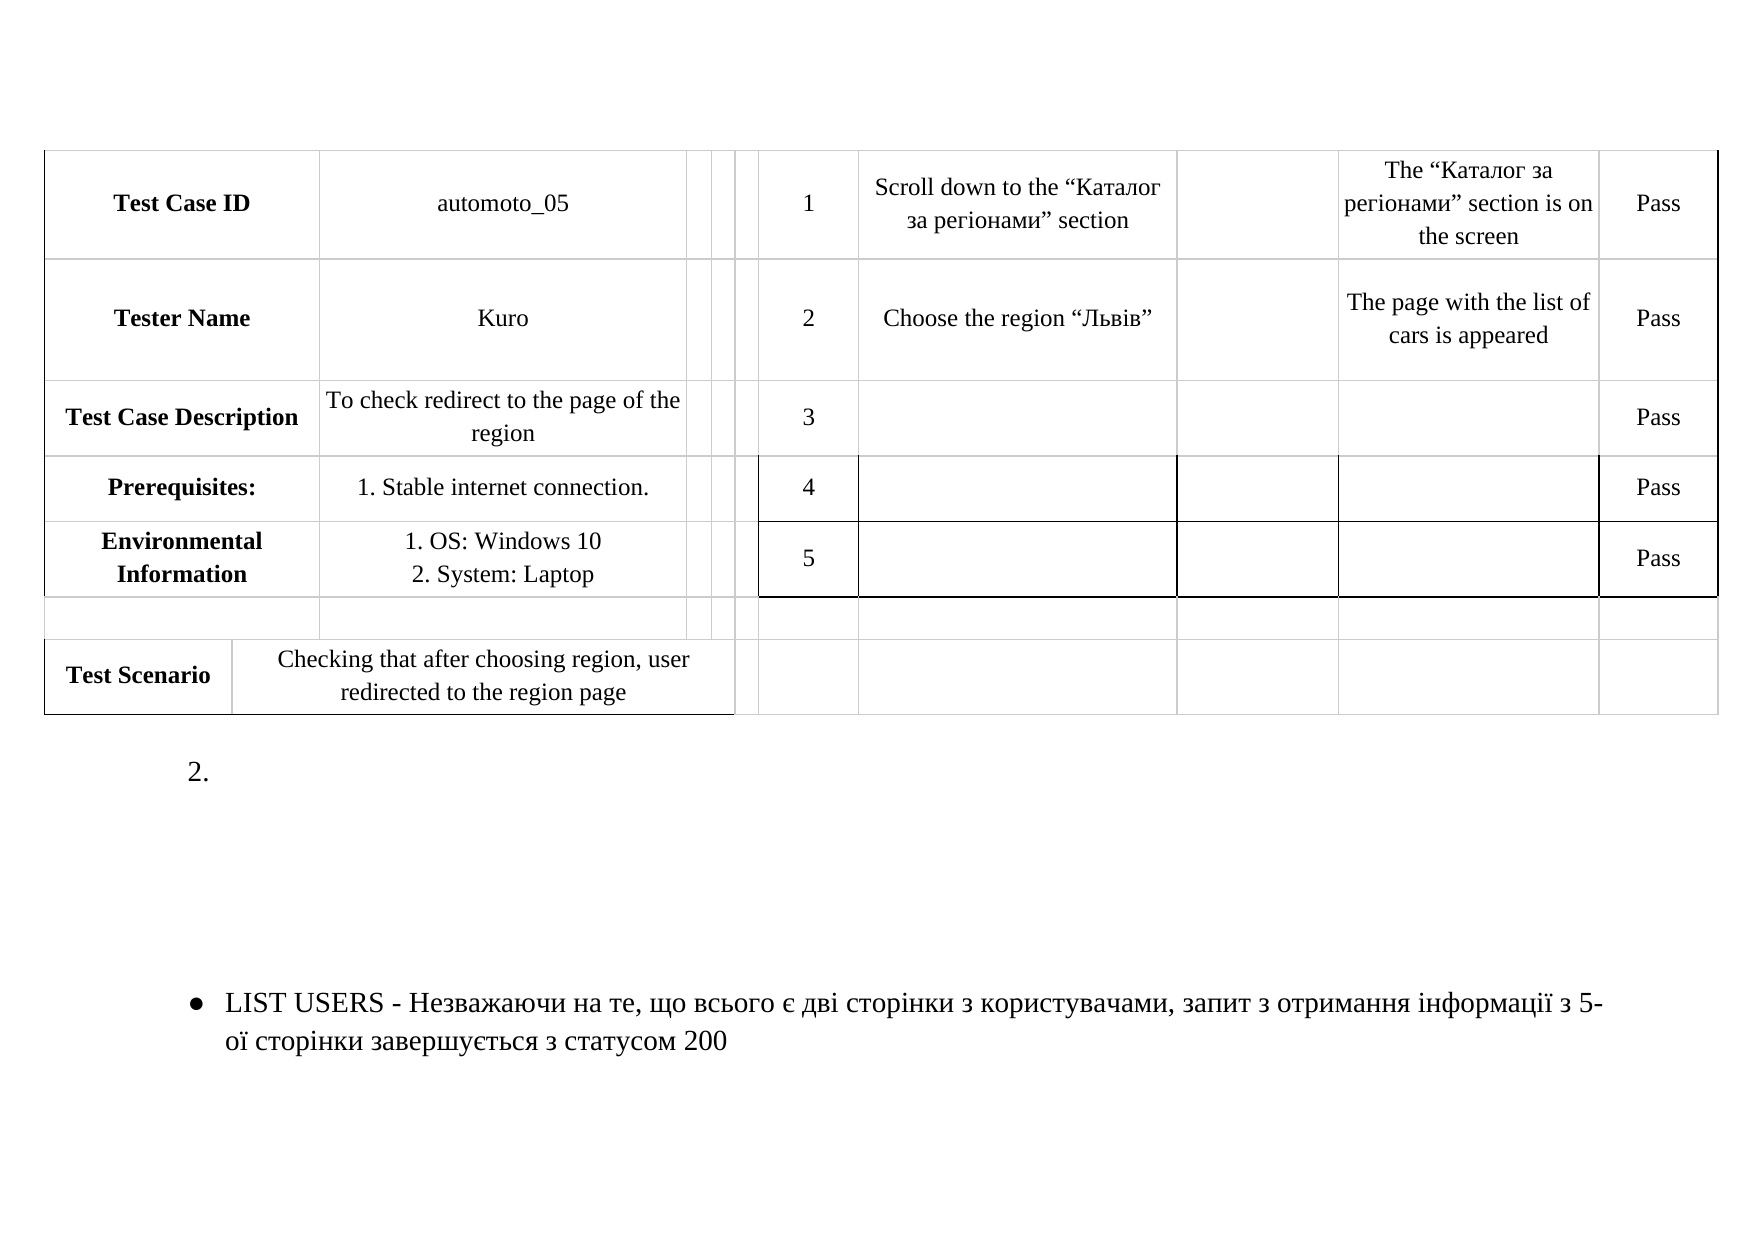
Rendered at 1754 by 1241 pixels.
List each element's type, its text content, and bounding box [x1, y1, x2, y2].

table_cell [712, 598, 734, 639]
table_cell Test Scenario [45, 640, 231, 714]
table_cell [859, 640, 1176, 714]
table_cell [1178, 522, 1338, 596]
table_cell [736, 260, 758, 380]
table_cell [859, 457, 1176, 521]
table_cell [736, 598, 758, 639]
table_cell [736, 640, 758, 714]
table_cell [1178, 457, 1338, 521]
table_cell [1178, 151, 1338, 258]
table_cell Pass [1600, 522, 1717, 596]
table_cell [712, 151, 734, 258]
table_cell Pass [1600, 457, 1717, 521]
table_cell 4 [759, 457, 858, 521]
table_cell 1 [759, 151, 858, 258]
table_cell Tester Name [45, 260, 319, 380]
table_cell Prerequisites: [45, 457, 319, 521]
table_cell 2 [759, 260, 858, 380]
table_cell The page with the list of cars is appeared [1339, 260, 1598, 380]
table_cell [687, 522, 711, 596]
table_cell Test Case ID [45, 151, 319, 258]
table_cell [859, 598, 1176, 639]
table_cell [1339, 522, 1598, 596]
table_cell Kuro [320, 260, 686, 380]
table_cell [687, 381, 711, 455]
table_cell Pass [1600, 151, 1717, 258]
table_cell [712, 457, 734, 521]
table_cell [1178, 598, 1338, 639]
table_cell [1600, 598, 1717, 639]
table_cell The “Каталог за регіонами” section is on the screen [1339, 151, 1598, 258]
table_cell [687, 457, 711, 521]
table_cell [859, 522, 1176, 596]
table_cell [1339, 640, 1598, 714]
table_cell [712, 260, 734, 380]
table_cell [687, 260, 711, 380]
table_cell 1. OS: Windows 10 2. System: Laptop [320, 522, 686, 596]
table_cell [1178, 381, 1338, 455]
table_cell Test Case Description [45, 381, 319, 455]
table_cell [759, 598, 858, 639]
table_cell Pass [1600, 260, 1717, 380]
table_cell [1339, 598, 1598, 639]
list LIST USERS - Незважаючи на те, що всього є дві сторінки з користувачами, запит з отримання інформації з 5-ої сторінки завершується з статусом 200 [187, 985, 1604, 1057]
table_cell [712, 381, 734, 455]
table_cell Pass [1600, 381, 1717, 455]
table_cell [687, 598, 711, 639]
table_cell [1339, 457, 1598, 521]
table_cell Environmental Information [45, 522, 319, 596]
table_cell Checking that after choosing region, user redirected to the region page [233, 640, 734, 714]
table_cell 5 [759, 522, 858, 596]
table_cell [736, 457, 758, 521]
table_cell 1. Stable internet connection. [320, 457, 686, 521]
table_cell [736, 381, 758, 455]
table_cell [1339, 381, 1598, 455]
table_cell Choose the region “Львів” [859, 260, 1176, 380]
table_cell [736, 522, 758, 596]
table_cell [712, 522, 734, 596]
table_cell [687, 151, 711, 258]
table_cell To check redirect to the page of the region [320, 381, 686, 455]
table_cell automoto_05 [320, 151, 686, 258]
table_cell [1600, 640, 1717, 714]
table_cell [45, 598, 319, 639]
table_cell Scroll down to the “Каталог за регіонами” section [859, 151, 1176, 258]
table_cell 3 [759, 381, 858, 455]
table_cell [759, 640, 858, 714]
table_cell [320, 598, 686, 639]
table_cell [859, 381, 1176, 455]
table_cell [736, 151, 758, 258]
table_cell [1178, 640, 1338, 714]
table_cell [1178, 260, 1338, 380]
